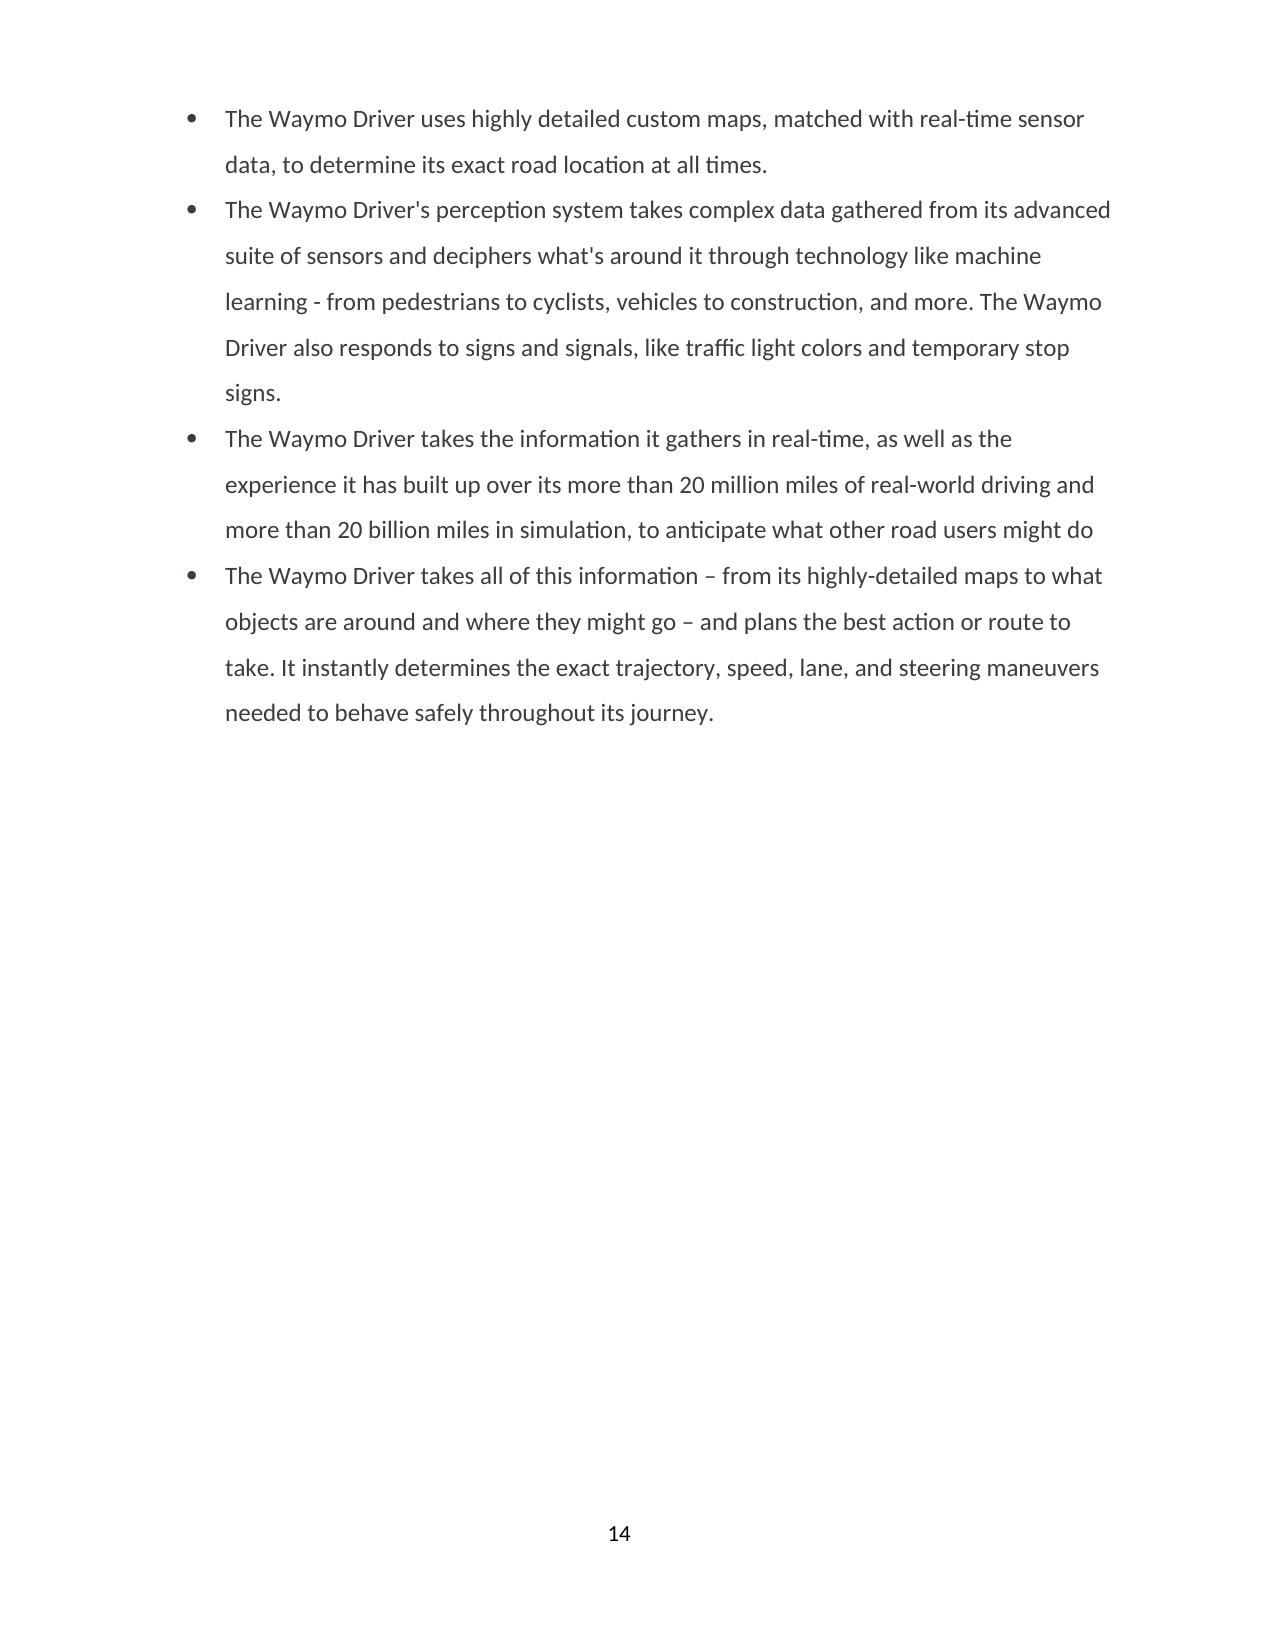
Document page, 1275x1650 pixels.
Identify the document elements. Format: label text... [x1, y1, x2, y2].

list The Waymo Driver takes the information it gathers in real-time, as well as the experience it has built up over its more than 20 million miles of real-world driving and more than 20 billion miles in simulation, to anticipate what other road users might do [187, 423, 1125, 545]
list The Waymo Driver's perception system takes complex data gathered from its advanced suite of sensors and deciphers what's around it through technology like machine learning - from pedestrians to cyclists, vehicles to construction, and more. The Waymo Driver also responds to signs and signals, like traffic light colors and temporary stop signs. [187, 194, 1125, 408]
list The Waymo Driver uses highly detailed custom maps, matched with real-time sensor data, to determine its exact road location at all times. [187, 103, 1125, 179]
list The Waymo Driver takes all of this information – from its highly-detailed maps to what objects are around and where they might go – and plans the best action or route to take. It instantly determines the exact trajectory, speed, lane, and steering maneuvers needed to behave safely throughout its journey. [187, 560, 1125, 728]
